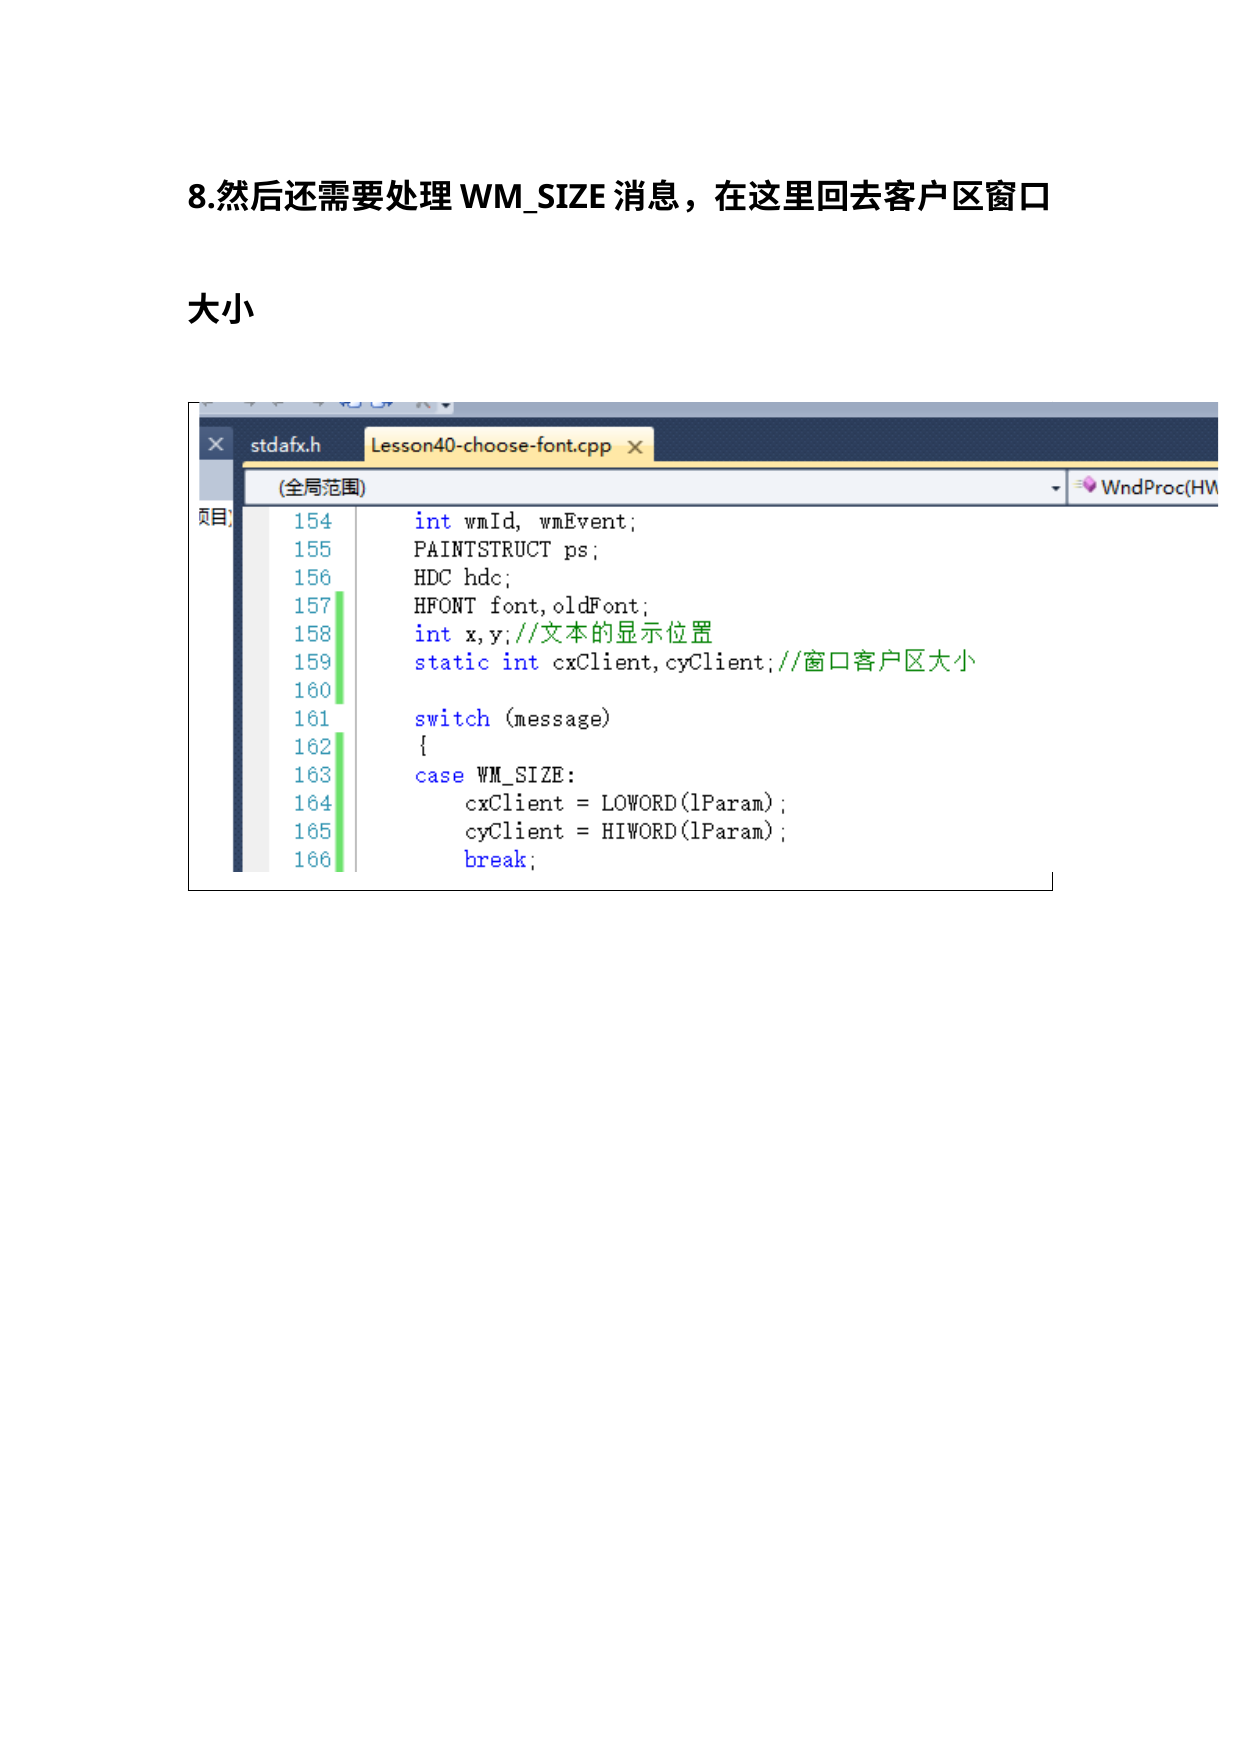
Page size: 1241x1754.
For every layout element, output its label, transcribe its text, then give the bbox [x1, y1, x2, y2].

table_header [189, 403, 1052, 890]
subtitle 8.然后还需要处理WM_SIZE消息，在这里回去客户区窗口大小 [187, 162, 1053, 339]
picture [199, 402, 1219, 872]
